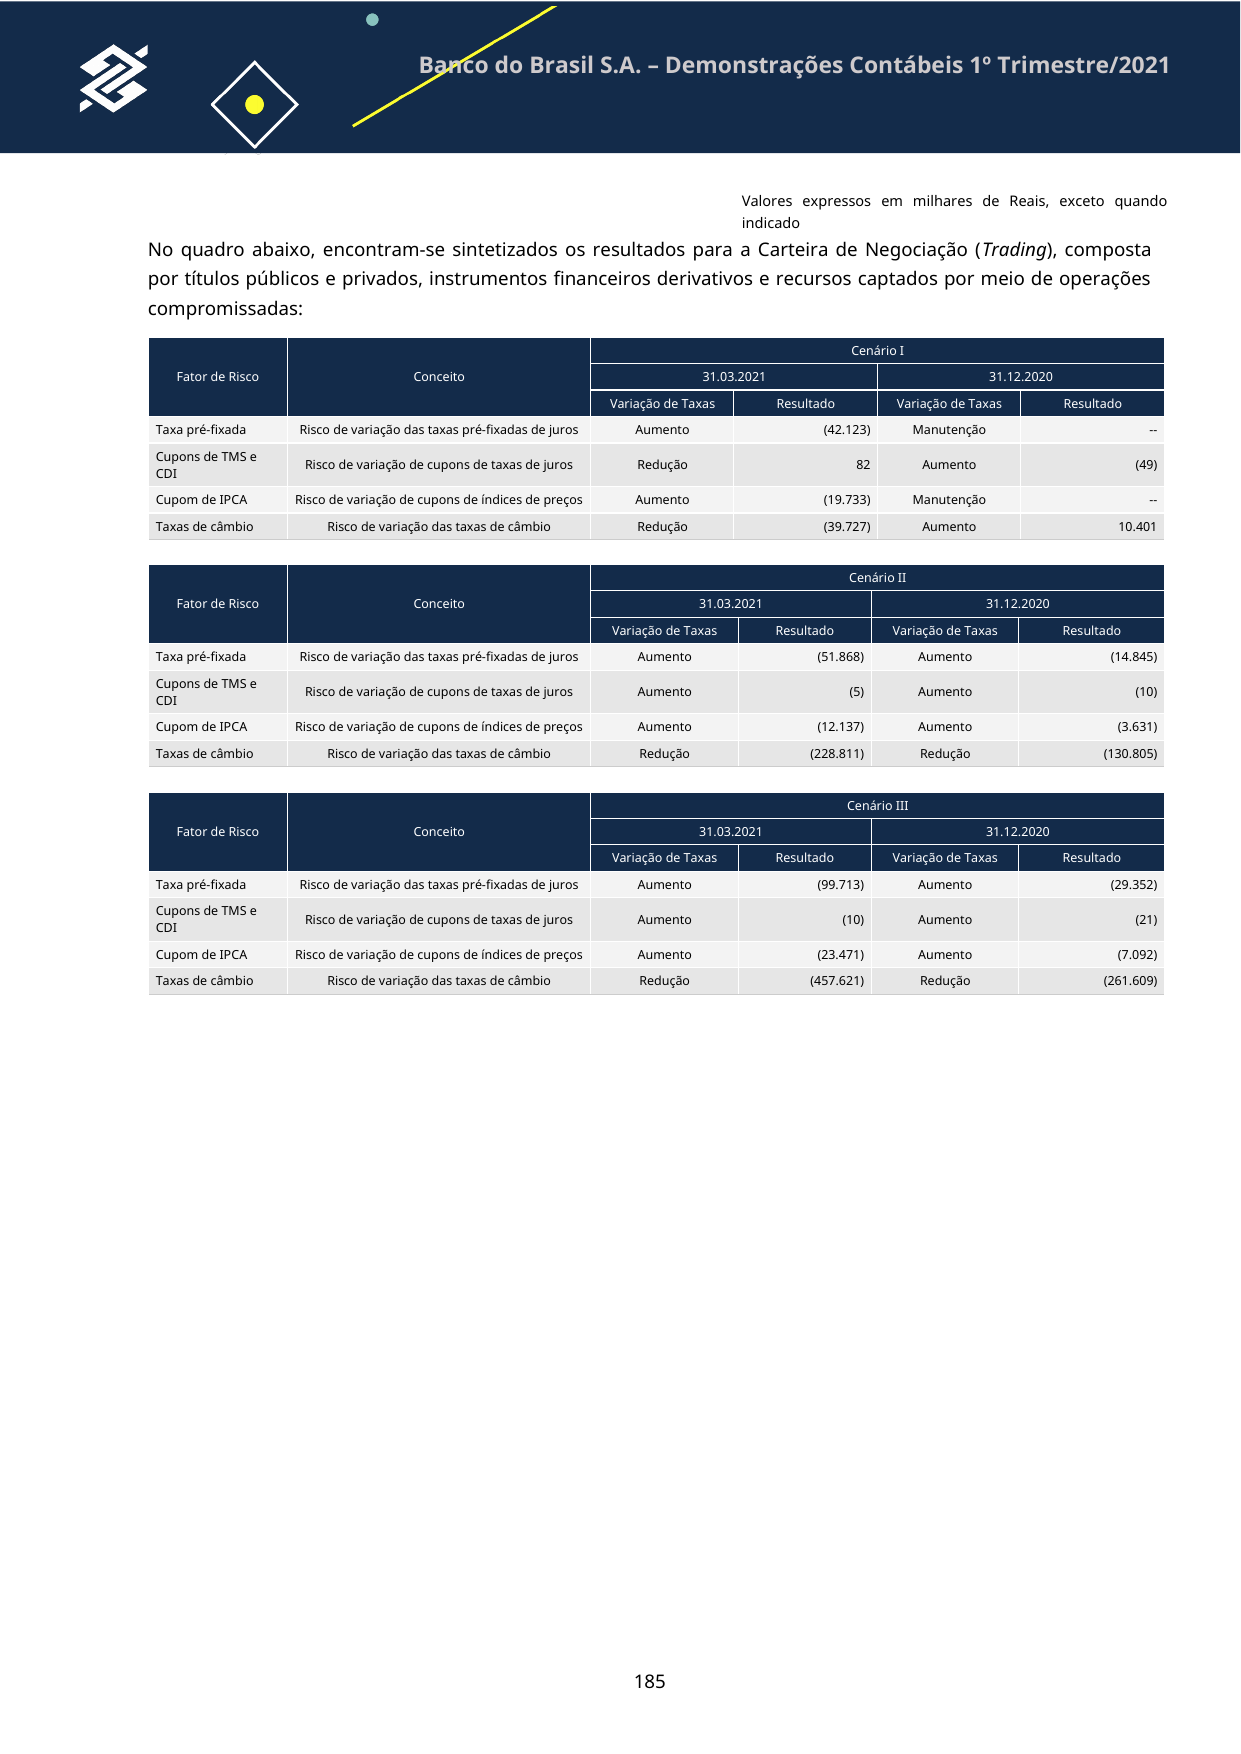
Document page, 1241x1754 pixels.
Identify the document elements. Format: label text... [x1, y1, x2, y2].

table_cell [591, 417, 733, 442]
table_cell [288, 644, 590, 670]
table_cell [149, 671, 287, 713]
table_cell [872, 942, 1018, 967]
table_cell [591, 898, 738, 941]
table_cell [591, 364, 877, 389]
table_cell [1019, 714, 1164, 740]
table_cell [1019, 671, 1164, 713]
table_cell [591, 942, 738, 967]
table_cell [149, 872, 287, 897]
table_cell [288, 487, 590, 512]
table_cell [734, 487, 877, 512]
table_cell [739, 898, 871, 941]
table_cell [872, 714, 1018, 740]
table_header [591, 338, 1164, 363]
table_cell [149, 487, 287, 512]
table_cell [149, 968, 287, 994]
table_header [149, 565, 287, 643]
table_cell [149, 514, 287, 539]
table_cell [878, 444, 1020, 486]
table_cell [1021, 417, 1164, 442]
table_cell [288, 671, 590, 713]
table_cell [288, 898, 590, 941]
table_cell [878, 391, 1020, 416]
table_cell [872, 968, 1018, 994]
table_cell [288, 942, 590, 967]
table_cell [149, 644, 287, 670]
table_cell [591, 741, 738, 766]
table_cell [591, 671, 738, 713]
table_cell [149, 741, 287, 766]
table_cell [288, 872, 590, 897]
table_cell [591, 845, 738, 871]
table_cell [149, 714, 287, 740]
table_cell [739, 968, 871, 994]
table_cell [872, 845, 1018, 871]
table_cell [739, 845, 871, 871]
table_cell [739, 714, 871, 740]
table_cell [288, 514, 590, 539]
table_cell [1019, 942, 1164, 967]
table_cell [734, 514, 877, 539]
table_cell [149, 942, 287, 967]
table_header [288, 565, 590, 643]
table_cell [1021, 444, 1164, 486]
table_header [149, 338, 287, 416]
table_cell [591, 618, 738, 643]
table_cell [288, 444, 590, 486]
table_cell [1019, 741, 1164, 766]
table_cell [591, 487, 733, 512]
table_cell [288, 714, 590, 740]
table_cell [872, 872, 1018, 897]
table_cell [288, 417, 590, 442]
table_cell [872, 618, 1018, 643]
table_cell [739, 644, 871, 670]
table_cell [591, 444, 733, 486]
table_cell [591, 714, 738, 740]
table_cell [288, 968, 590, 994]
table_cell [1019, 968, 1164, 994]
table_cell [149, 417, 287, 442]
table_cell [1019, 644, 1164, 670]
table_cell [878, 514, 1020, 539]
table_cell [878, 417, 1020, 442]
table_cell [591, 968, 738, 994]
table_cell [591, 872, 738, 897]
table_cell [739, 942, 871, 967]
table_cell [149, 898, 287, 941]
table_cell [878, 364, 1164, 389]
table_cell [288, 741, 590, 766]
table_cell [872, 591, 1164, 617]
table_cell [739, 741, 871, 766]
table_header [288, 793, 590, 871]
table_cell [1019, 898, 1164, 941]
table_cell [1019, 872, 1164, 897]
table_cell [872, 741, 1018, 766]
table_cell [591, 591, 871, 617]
text No quadro abaixo, encontram-se sintetizados os resultados para a Carteira de Negociação (Trading), composta por títulos públicos e privados, instrumentos financeiros derivativos e recursos captados por meio de operações compromissadas: [148, 236, 1152, 320]
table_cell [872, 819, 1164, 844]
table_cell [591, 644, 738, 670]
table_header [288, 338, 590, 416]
picture [210, 6, 588, 149]
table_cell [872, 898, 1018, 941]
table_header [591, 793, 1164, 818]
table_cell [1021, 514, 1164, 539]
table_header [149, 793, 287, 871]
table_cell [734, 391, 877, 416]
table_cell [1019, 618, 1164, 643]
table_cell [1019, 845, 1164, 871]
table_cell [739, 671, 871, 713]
picture [79, 44, 148, 113]
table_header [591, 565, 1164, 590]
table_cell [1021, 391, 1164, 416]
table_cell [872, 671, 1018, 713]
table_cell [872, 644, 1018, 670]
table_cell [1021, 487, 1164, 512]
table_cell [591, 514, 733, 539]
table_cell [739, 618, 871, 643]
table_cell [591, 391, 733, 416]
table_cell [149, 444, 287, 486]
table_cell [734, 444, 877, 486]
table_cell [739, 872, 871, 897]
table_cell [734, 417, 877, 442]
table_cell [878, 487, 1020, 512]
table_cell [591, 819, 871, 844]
